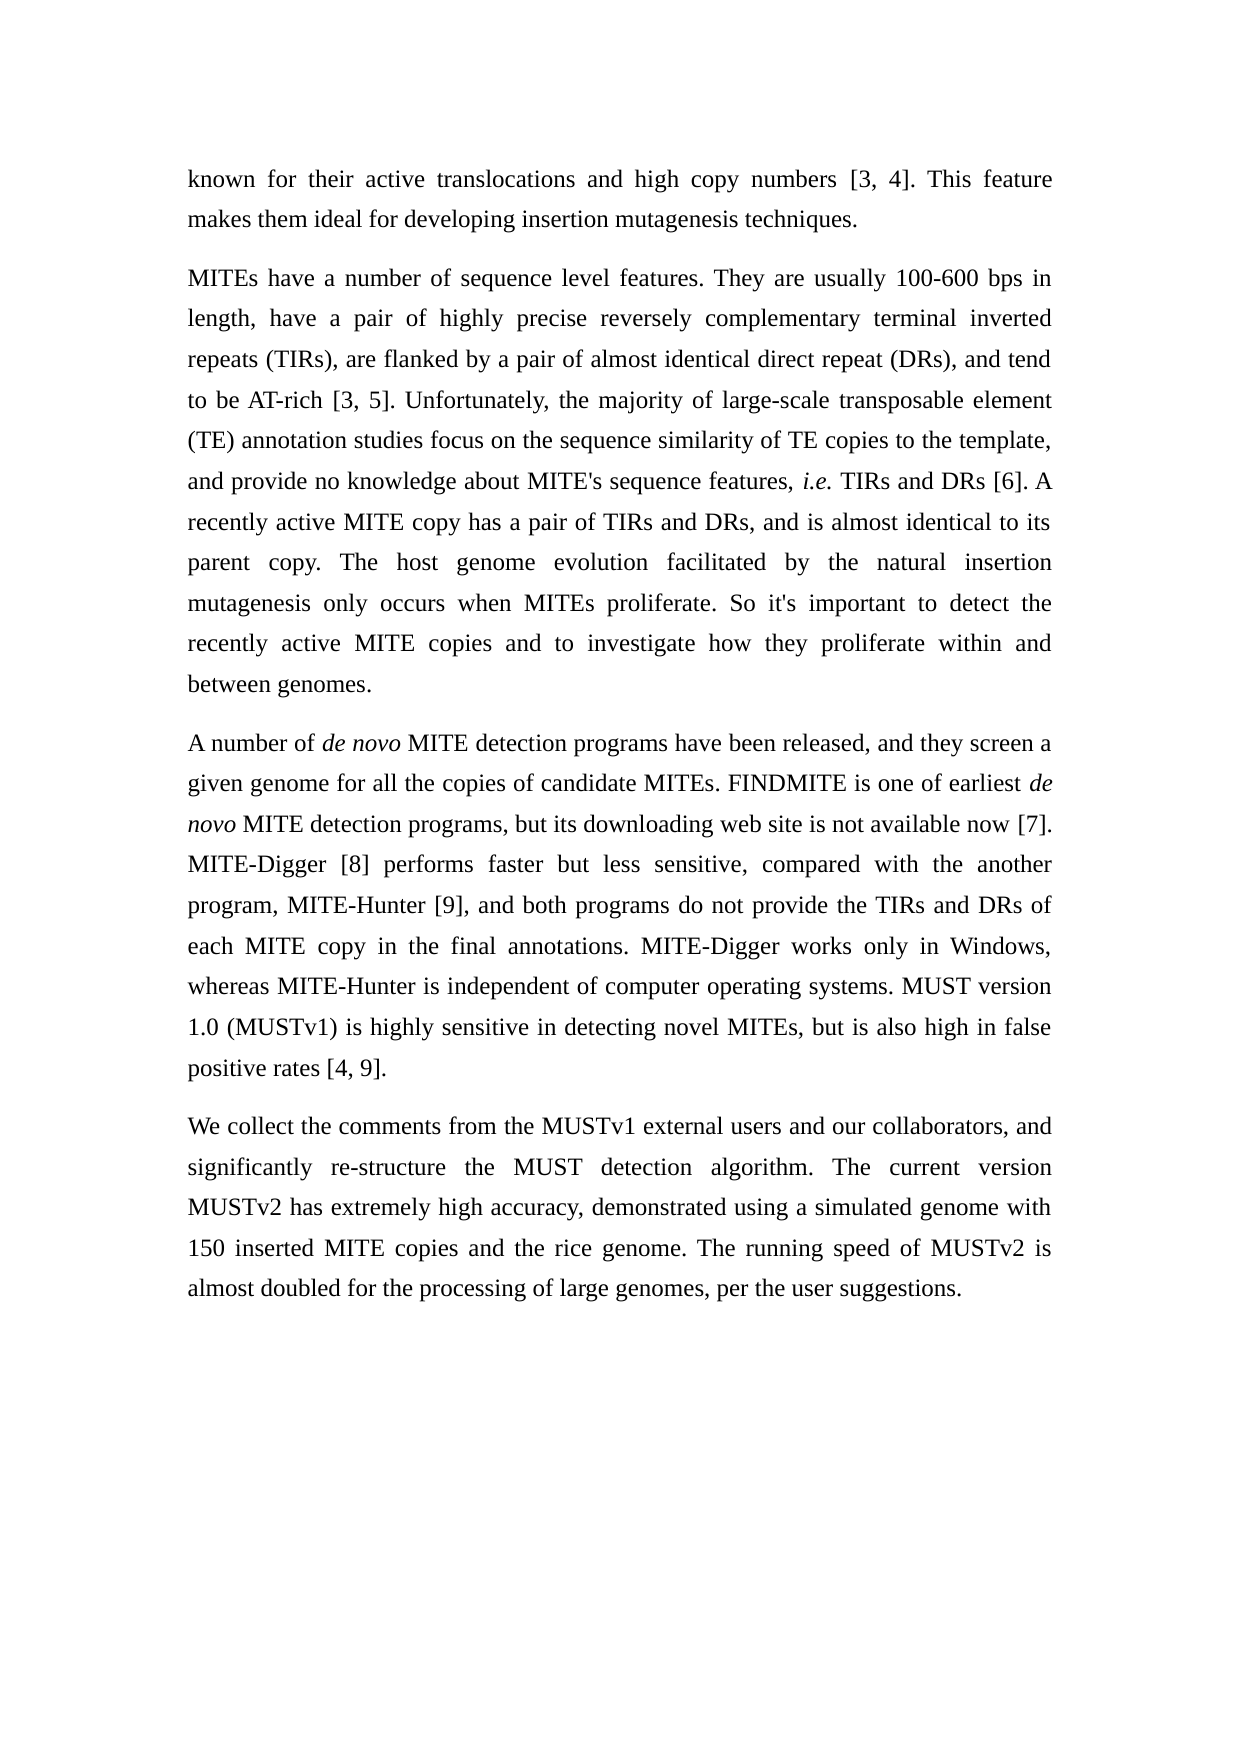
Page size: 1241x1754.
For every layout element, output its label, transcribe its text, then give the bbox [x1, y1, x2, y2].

text We collect the comments from the MUSTv1 external users and our collaborators, and significantly re-structure the MUST detection algorithm. The current version MUSTv2 has extremely high accuracy, demonstrated using a simulated genome with 150 inserted MITE copies and the rice genome. The running speed of MUSTv2 is almost doubled for the processing of large genomes, per the user suggestions. [187, 1109, 1053, 1304]
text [187, 162, 1053, 235]
text MITEs have a number of sequence level features. They are usually 100-600 bps in length, have a pair of highly precise reversely complementary terminal inverted repeats (TIRs), are flanked by a pair of almost identical direct repeat (DRs), and tend to be AT-rich [3, 5]. Unfortunately, the majority of large-scale transposable element (TE) annotation studies focus on the sequence similarity of TE copies to the template, and provide no knowledge about MITE's sequence features, i.e. TIRs and DRs [6]. A recently active MITE copy has a pair of TIRs and DRs, and is almost identical to its parent copy. The host genome evolution facilitated by the natural insertion mutagenesis only occurs when MITEs proliferate. So it's important to detect the recently active MITE copies and to investigate how they proliferate within and between genomes. [187, 261, 1053, 700]
text A number of de novo MITE detection programs have been released, and they screen a given genome for all the copies of candidate MITEs. FINDMITE is one of earliest de novo MITE detection programs, but its downloading web site is not available now [7]. MITE-Digger [8] performs faster but less sensitive, compared with the another program, MITE-Hunter [9], and both programs do not provide the TIRs and DRs of each MITE copy in the final annotations. MITE-Digger works only in Windows, whereas MITE-Hunter is independent of computer operating systems. MUST version 1.0 (MUSTv1) is highly sensitive in detecting novel MITEs, but is also high in false positive rates [4, 9]. [187, 726, 1053, 1083]
